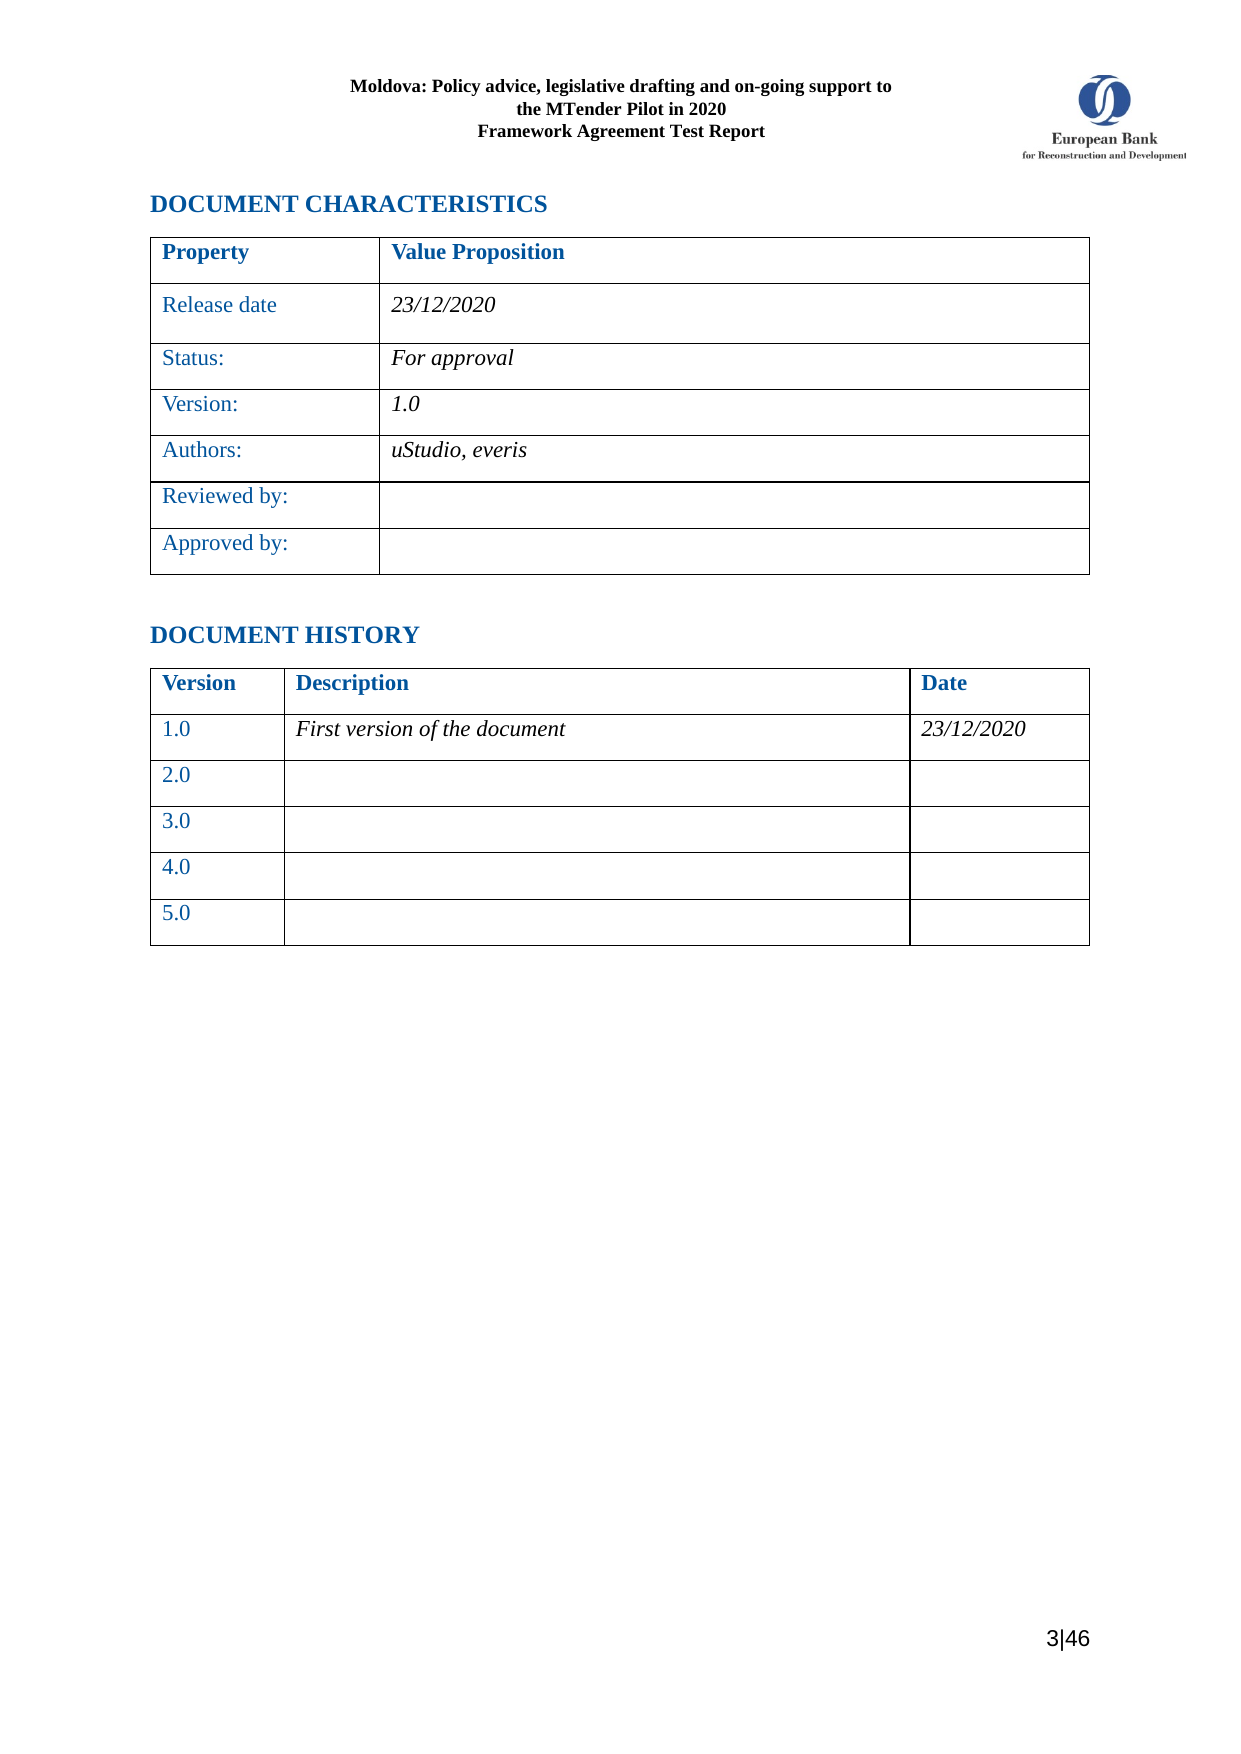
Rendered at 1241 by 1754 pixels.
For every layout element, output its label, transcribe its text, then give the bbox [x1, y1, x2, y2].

table_cell [285, 761, 909, 806]
table_cell 1.0 [380, 390, 1089, 435]
table_cell [380, 483, 1089, 528]
table_header Value Proposition [380, 238, 1089, 283]
table_cell [911, 853, 1089, 898]
table_cell Release date [151, 284, 379, 343]
table_cell Status: [151, 344, 379, 389]
table_cell Authors: [151, 436, 379, 481]
table_cell [911, 900, 1089, 944]
table_header Version [151, 669, 284, 714]
table_cell uStudio, everis [380, 436, 1089, 481]
table_cell [285, 900, 909, 944]
table_cell 4.0 [151, 853, 284, 898]
table_cell First version of the document [285, 715, 909, 760]
table_cell [911, 761, 1089, 806]
table_cell Reviewed by: [151, 483, 379, 528]
table_cell 1.0 [151, 715, 284, 760]
table_cell [285, 807, 909, 852]
table_cell Approved by: [151, 529, 379, 574]
text DOCUMENT CHARACTERISTICS [150, 189, 1090, 218]
table_header Date [911, 669, 1089, 714]
table_cell [380, 529, 1089, 574]
table_cell 23/12/2020 [380, 284, 1089, 343]
table_header Description [285, 669, 909, 714]
text DOCUMENT HISTORY [150, 620, 1090, 649]
table_cell Version: [151, 390, 379, 435]
table_cell 2.0 [151, 761, 284, 806]
table_cell 3.0 [151, 807, 284, 852]
table_cell 23/12/2020 [911, 715, 1089, 760]
table_cell [911, 807, 1089, 852]
table_cell [285, 853, 909, 898]
table_cell 5.0 [151, 900, 284, 944]
table_cell For approval [380, 344, 1089, 389]
picture [1022, 75, 1187, 161]
table_header Property [151, 238, 379, 283]
